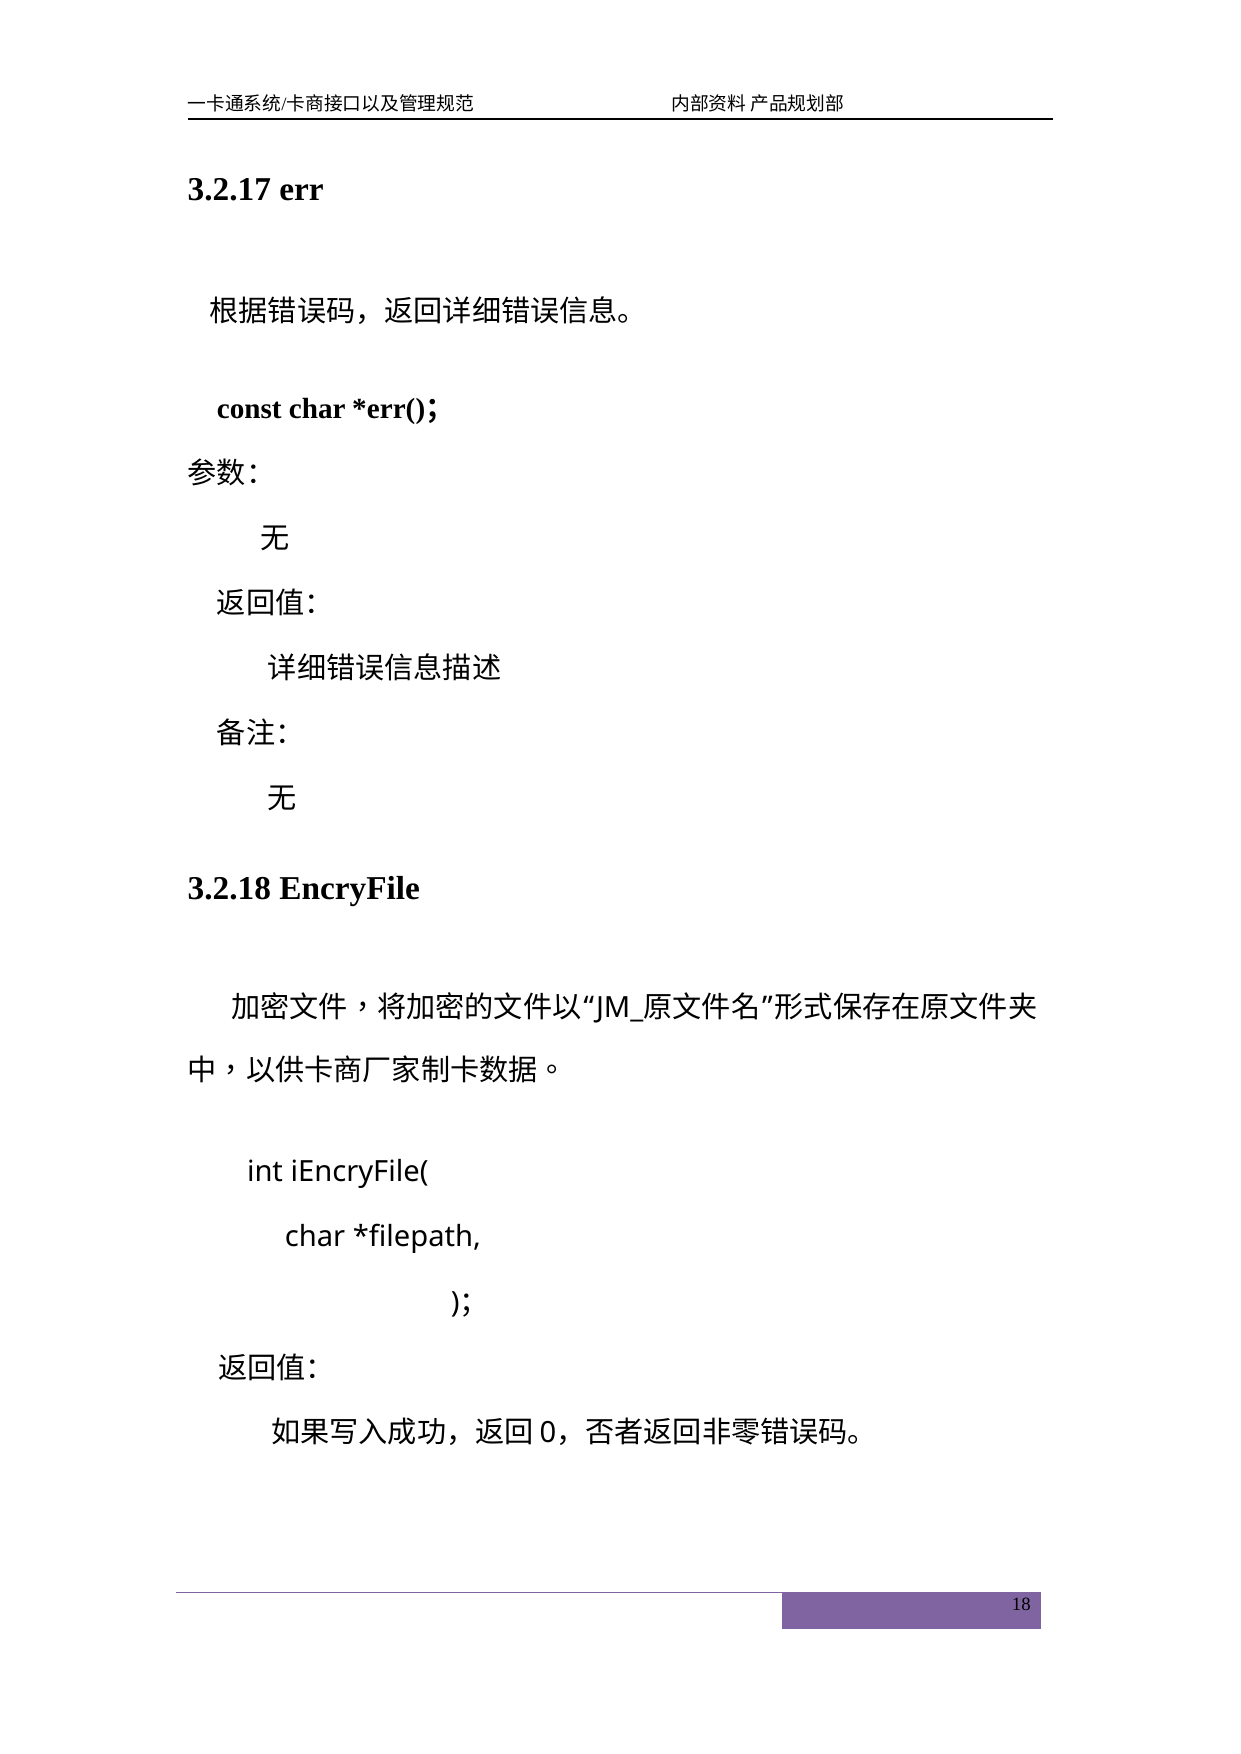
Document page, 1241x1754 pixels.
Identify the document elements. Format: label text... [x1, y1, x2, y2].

text 根据错误码，返回详细错误信息。 [187, 276, 1053, 341]
text 返回值： [187, 1333, 1053, 1398]
text const char *err()； [187, 373, 1053, 438]
text 备注： [187, 698, 1053, 763]
text char *filepath, [187, 1203, 1053, 1268]
text 加密文件，将加密的文件以“JM_原文件名”形式保存在原文件夹中，以供卡商厂家制卡数据。 [187, 975, 1053, 1105]
text 返回值： [187, 568, 1053, 633]
text 参数： [187, 438, 1053, 503]
text 无 [187, 763, 1053, 828]
text )； [187, 1268, 1053, 1333]
text 如果写入成功，返回0，否者返回非零错误码。 [187, 1398, 1053, 1463]
subtitle 3.2.18 EncryFile [187, 855, 1053, 920]
text 无 [187, 503, 1053, 568]
text 详细错误信息描述 [187, 633, 1053, 698]
subtitle 3.2.17 err [187, 156, 1053, 221]
text int iEncryFile( [187, 1138, 1053, 1203]
